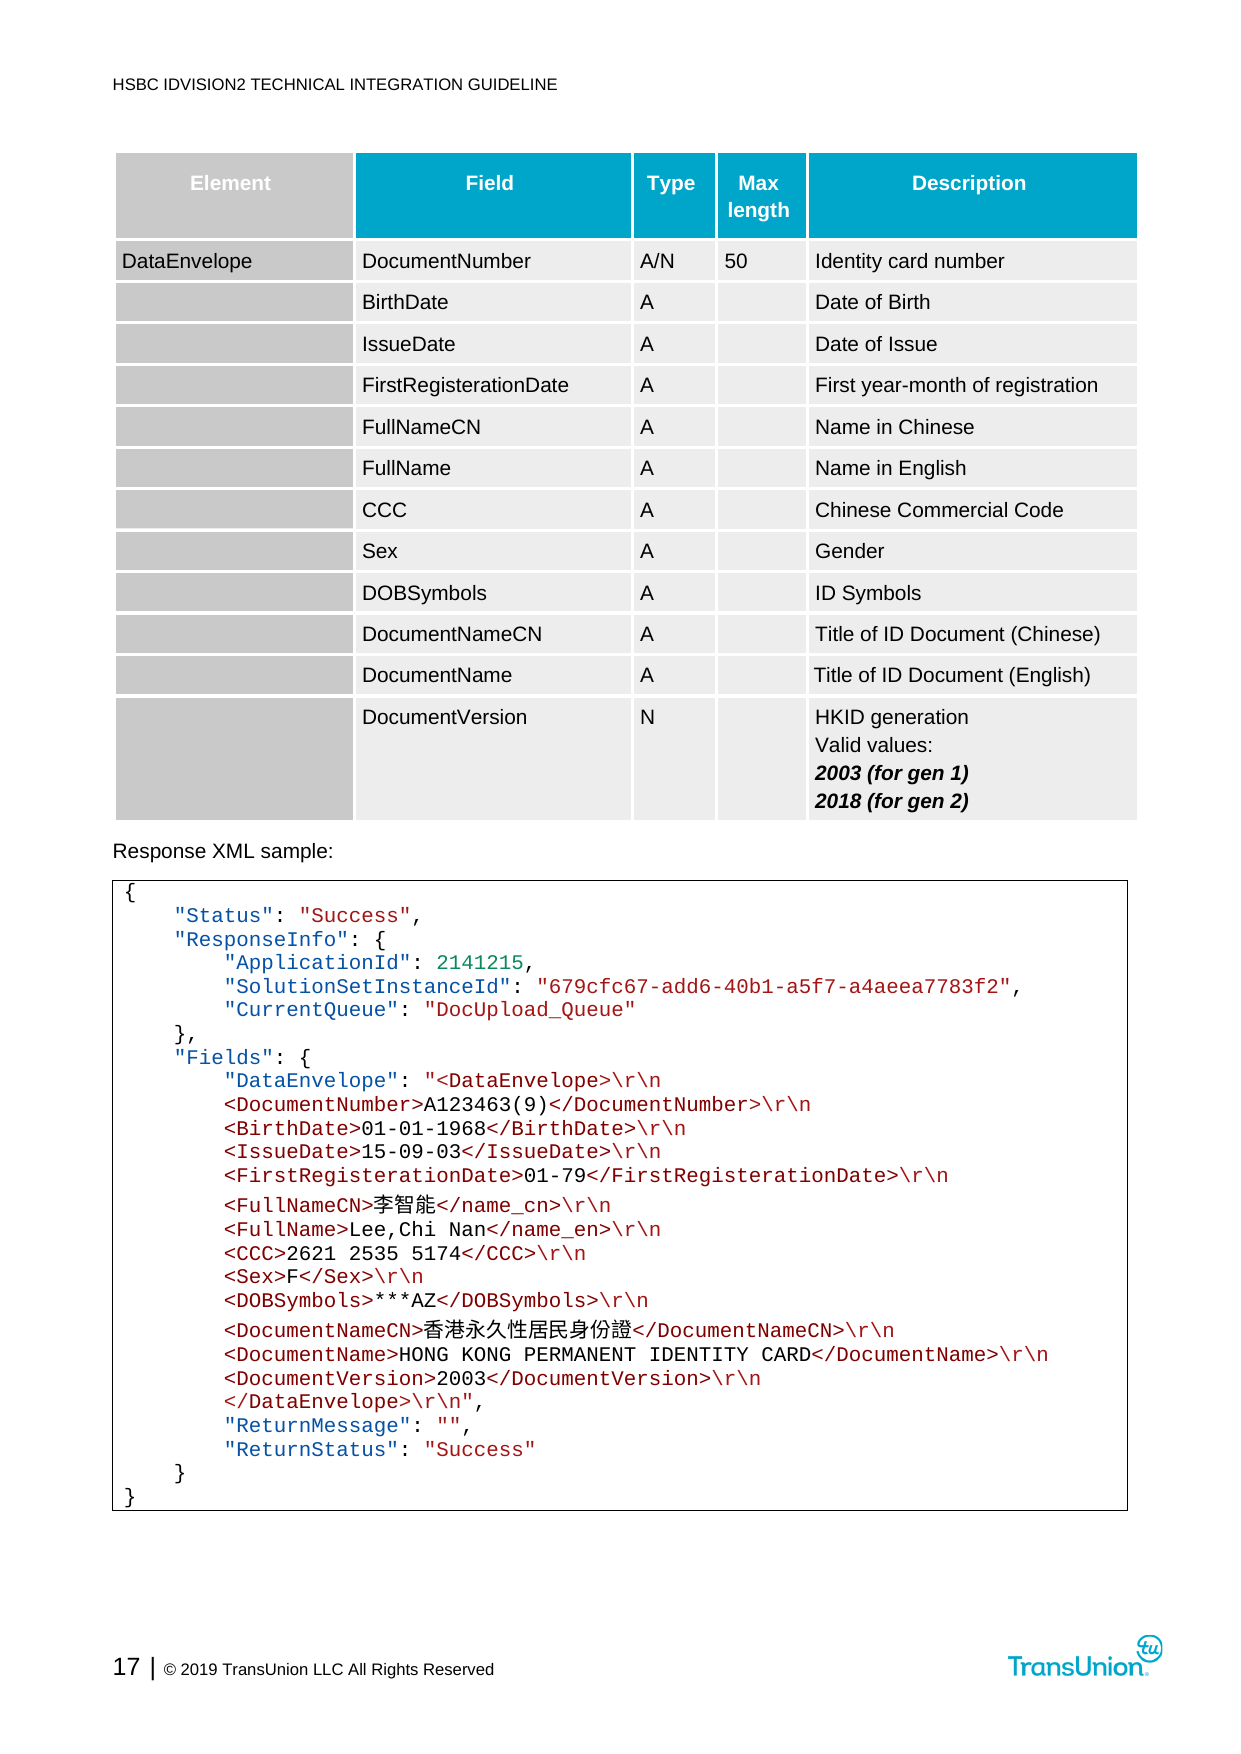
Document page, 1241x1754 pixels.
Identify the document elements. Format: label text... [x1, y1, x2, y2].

table_header Description [809, 153, 1137, 238]
table_cell [116, 656, 353, 694]
table_cell [116, 490, 353, 528]
table_cell A/N [634, 241, 715, 280]
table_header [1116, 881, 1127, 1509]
table_cell [718, 532, 806, 570]
table_cell Sex [356, 532, 631, 570]
table_cell [116, 283, 353, 321]
table_cell N [634, 698, 715, 820]
table_cell FullNameCN [356, 407, 631, 446]
table_cell CCC [356, 490, 631, 528]
table_cell DataEnvelope [116, 241, 353, 280]
table_cell Title of ID Document (English) [809, 656, 1137, 694]
table_cell A [634, 615, 715, 653]
table_cell DocumentName [356, 656, 631, 694]
table_cell [718, 656, 806, 694]
table_cell [116, 324, 353, 363]
table_cell A [634, 532, 715, 570]
table_cell A [634, 366, 715, 404]
table_cell [116, 449, 353, 487]
table_cell First year-month of registration [809, 366, 1137, 404]
table_cell Date of Issue [809, 324, 1137, 363]
table_cell 50 [718, 241, 806, 280]
table_cell DocumentNumber [356, 241, 631, 280]
table_cell [718, 407, 806, 446]
table_header Type [634, 153, 715, 238]
table_header Element [116, 153, 353, 238]
table_cell [116, 615, 353, 653]
table_cell IssueDate [356, 324, 631, 363]
table_cell [116, 698, 353, 820]
table_cell [718, 366, 806, 404]
table_cell Gender [809, 532, 1137, 570]
table_cell BirthDate [356, 283, 631, 321]
table_cell A [634, 283, 715, 321]
table_cell A [634, 449, 715, 487]
table_header Field [356, 153, 631, 238]
table_cell [718, 324, 806, 363]
table_cell [718, 490, 806, 528]
table_cell A [634, 573, 715, 611]
table_cell Title of ID Document (Chinese) [809, 615, 1137, 653]
table_cell Name in Chinese [809, 407, 1137, 446]
table_cell Name in English [809, 449, 1137, 487]
table_cell DOBSymbols [356, 573, 631, 611]
table_cell Chinese Commercial Code [809, 490, 1137, 528]
table_cell DocumentVersion [356, 698, 631, 820]
table_cell [718, 283, 806, 321]
table_cell A [634, 407, 715, 446]
table_cell [718, 449, 806, 487]
table_cell ID Symbols [809, 573, 1137, 611]
table_cell FirstRegisterationDate [356, 366, 631, 404]
picture [1008, 1635, 1163, 1676]
text Response XML sample: [112, 839, 1128, 863]
table_cell [718, 573, 806, 611]
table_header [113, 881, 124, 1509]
table_cell [116, 366, 353, 404]
table_cell A [634, 324, 715, 363]
table_cell HKID generation Valid values: 2003 (for gen 1) 2018 (for gen 2) [809, 698, 1137, 820]
table_cell Date of Birth [809, 283, 1137, 321]
table_cell [116, 573, 353, 611]
table_cell DocumentNameCN [356, 615, 631, 653]
table_cell [116, 407, 353, 446]
table_cell A [634, 656, 715, 694]
table_cell [718, 698, 806, 820]
table_cell FullName [356, 449, 631, 487]
table_cell [116, 532, 353, 570]
table_cell Identity card number [809, 241, 1137, 280]
table_cell A [634, 490, 715, 528]
table_cell [718, 615, 806, 653]
table_header Max length [718, 153, 806, 238]
